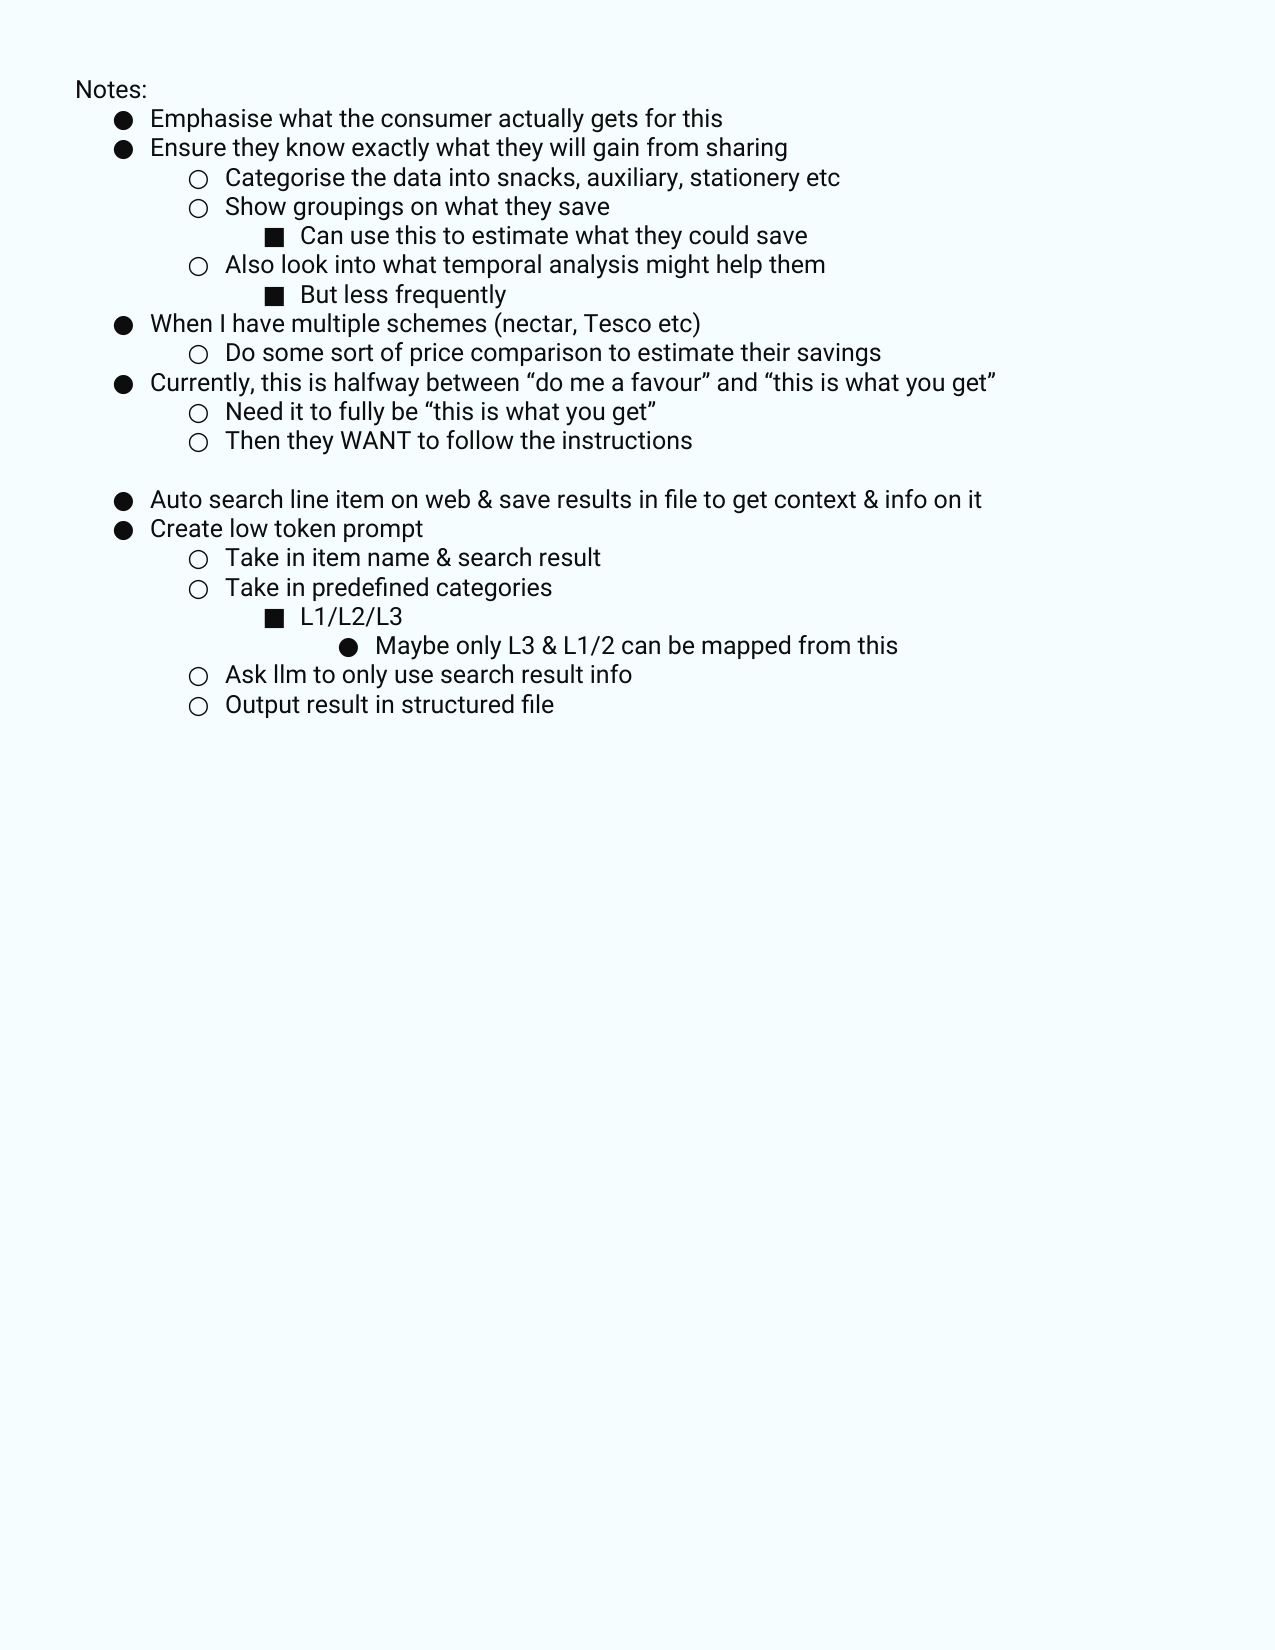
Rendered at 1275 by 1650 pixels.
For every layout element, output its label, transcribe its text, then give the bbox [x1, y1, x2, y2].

text Notes: [75, 75, 1200, 104]
list When I have multiple schemes (nectar, Tesco etc) [112, 309, 1200, 338]
list Then they WANT to follow the instructions [187, 426, 1200, 456]
list Take in item name & search result [187, 543, 1200, 573]
list Create low token prompt [112, 514, 1200, 543]
list Take in predefined categories [187, 573, 1200, 602]
list But less frequently [262, 280, 1200, 309]
list Emphasise what the consumer actually gets for this [112, 104, 1200, 134]
list L1/L2/L3 [262, 602, 1200, 631]
list Auto search line item on web & save results in file to get context & info on it [112, 485, 1200, 514]
list Ask llm to only use search result info [187, 661, 1200, 690]
list Ensure they know exactly what they will gain from sharing [112, 134, 1200, 163]
list Can use this to estimate what they could save [262, 221, 1200, 251]
list Do some sort of price comparison to estimate their savings [187, 338, 1200, 368]
list Need it to fully be “this is what you get” [187, 397, 1200, 426]
list Currently, this is halfway between “do me a favour” and “this is what you get” [112, 368, 1200, 397]
list Output result in structured file [187, 690, 1200, 719]
list Also look into what temporal analysis might help them [187, 251, 1200, 280]
list Categorise the data into snacks, auxiliary, stationery etc [187, 163, 1200, 192]
list Show groupings on what they save [187, 192, 1200, 221]
list Maybe only L3 & L1/2 can be mapped from this [337, 631, 1200, 661]
